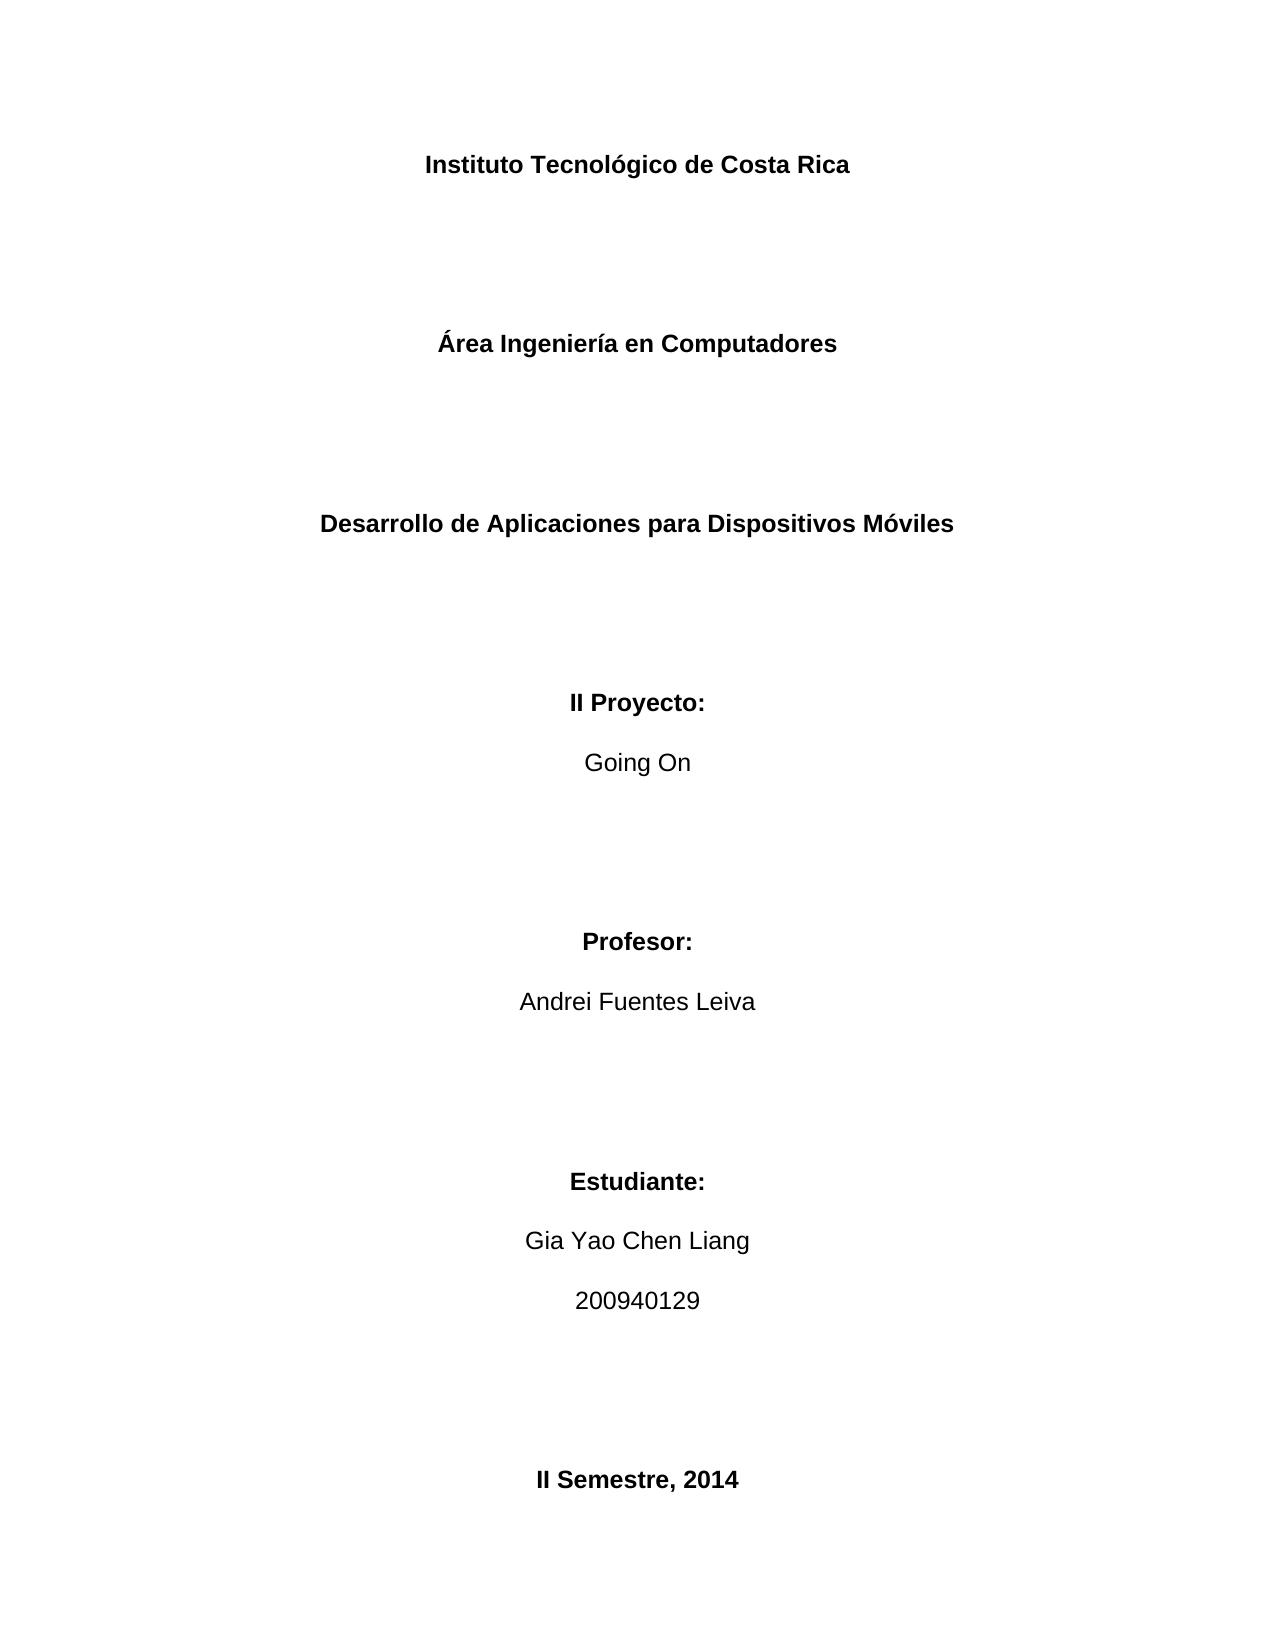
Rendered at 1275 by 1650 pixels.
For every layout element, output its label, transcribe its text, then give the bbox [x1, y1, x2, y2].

text Área Ingeniería en Computadores [150, 329, 1125, 358]
text Profesor: [150, 927, 1125, 956]
text Going On [150, 748, 1125, 777]
text Instituto Tecnológico de Costa Rica [150, 150, 1125, 179]
text Andrei Fuentes Leiva [150, 987, 1125, 1016]
text Gia Yao Chen Liang [150, 1226, 1125, 1255]
text Estudiante: [150, 1166, 1125, 1195]
text 200940129 [150, 1286, 1125, 1315]
text Desarrollo de Aplicaciones para Dispositivos Móviles [150, 509, 1125, 537]
text II Semestre, 2014 [150, 1465, 1125, 1494]
text II Proyecto: [150, 688, 1125, 717]
